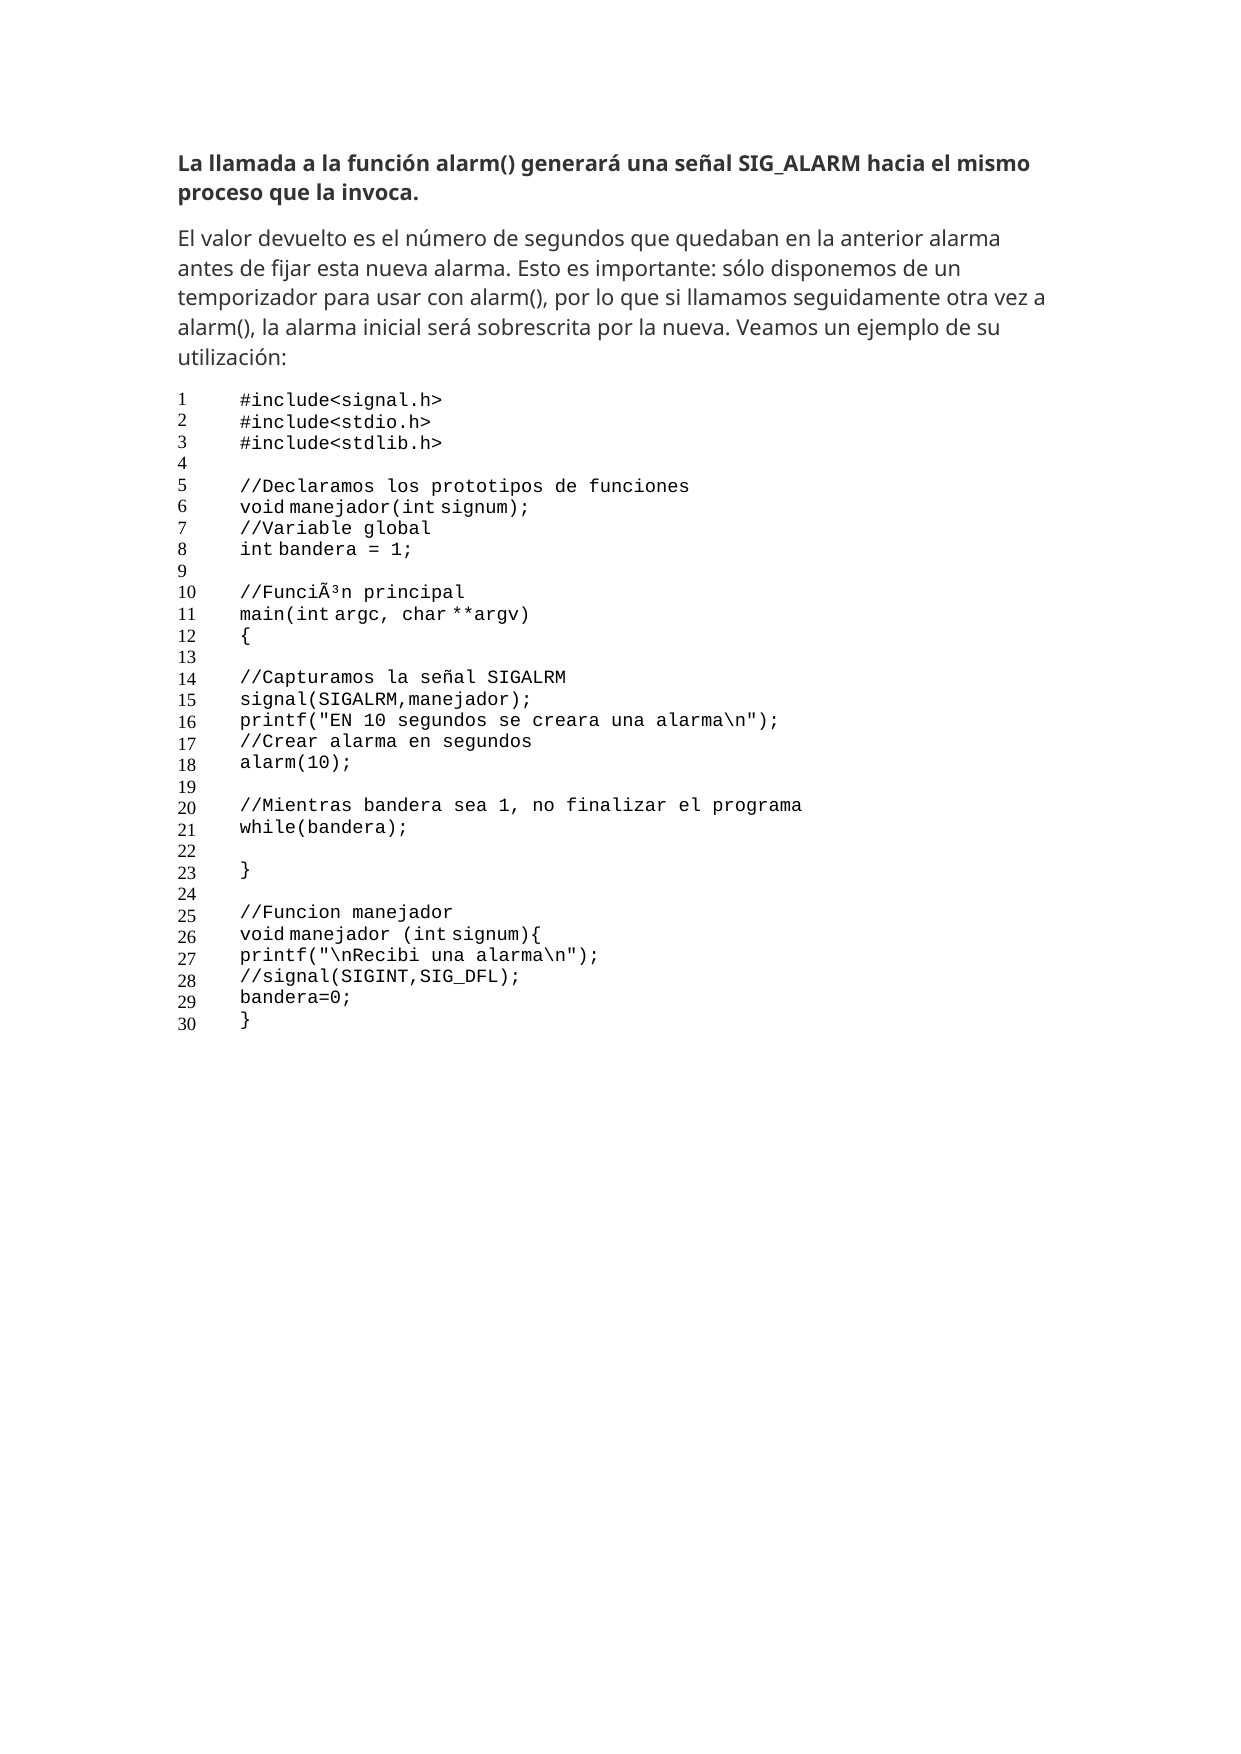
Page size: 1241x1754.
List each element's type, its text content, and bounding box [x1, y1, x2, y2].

text El valor devuelto es el número de segundos que quedaban en la anterior alarma antes de fijar esta nueva alarma. Esto es importante: sólo disponemos de un temporizador para usar con alarm(), por lo que si llamamos seguidamente otra vez a alarm(), la alarma inicial será sobrescrita por la nueva. Veamos un ejemplo de su utilización: [177, 223, 1063, 372]
table_header #include<signal.h> #include<stdio.h> #include<stdlib.h> //Declaramos los prototipos de funciones void manejador(int signum); //Variable global int bandera = 1; //FunciÃ³n principal main(int argc, char **argv) { //Capturamos la señal SIGALRM signal(SIGALRM,manejador); printf("EN 10 segundos se creara una alarma\n"); //Crear alarma en segundos alarm(10); //Mientras bandera sea 1, no finalizar el programa while(bandera); } //Funcion manejador void manejador (int signum){ printf("\nRecibi una alarma\n"); //signal(SIGINT,SIG_DFL); bandera=0; } [240, 388, 1240, 1034]
text La llamada a la función alarm() generará una señal SIG_ALARM hacia el mismo proceso que la invoca. [177, 148, 1063, 207]
table_header 1 2 3 4 5 6 7 8 9 10 11 12 13 14 15 16 17 18 19 20 21 22 23 24 25 26 27 28 29 30 [177, 388, 239, 1034]
